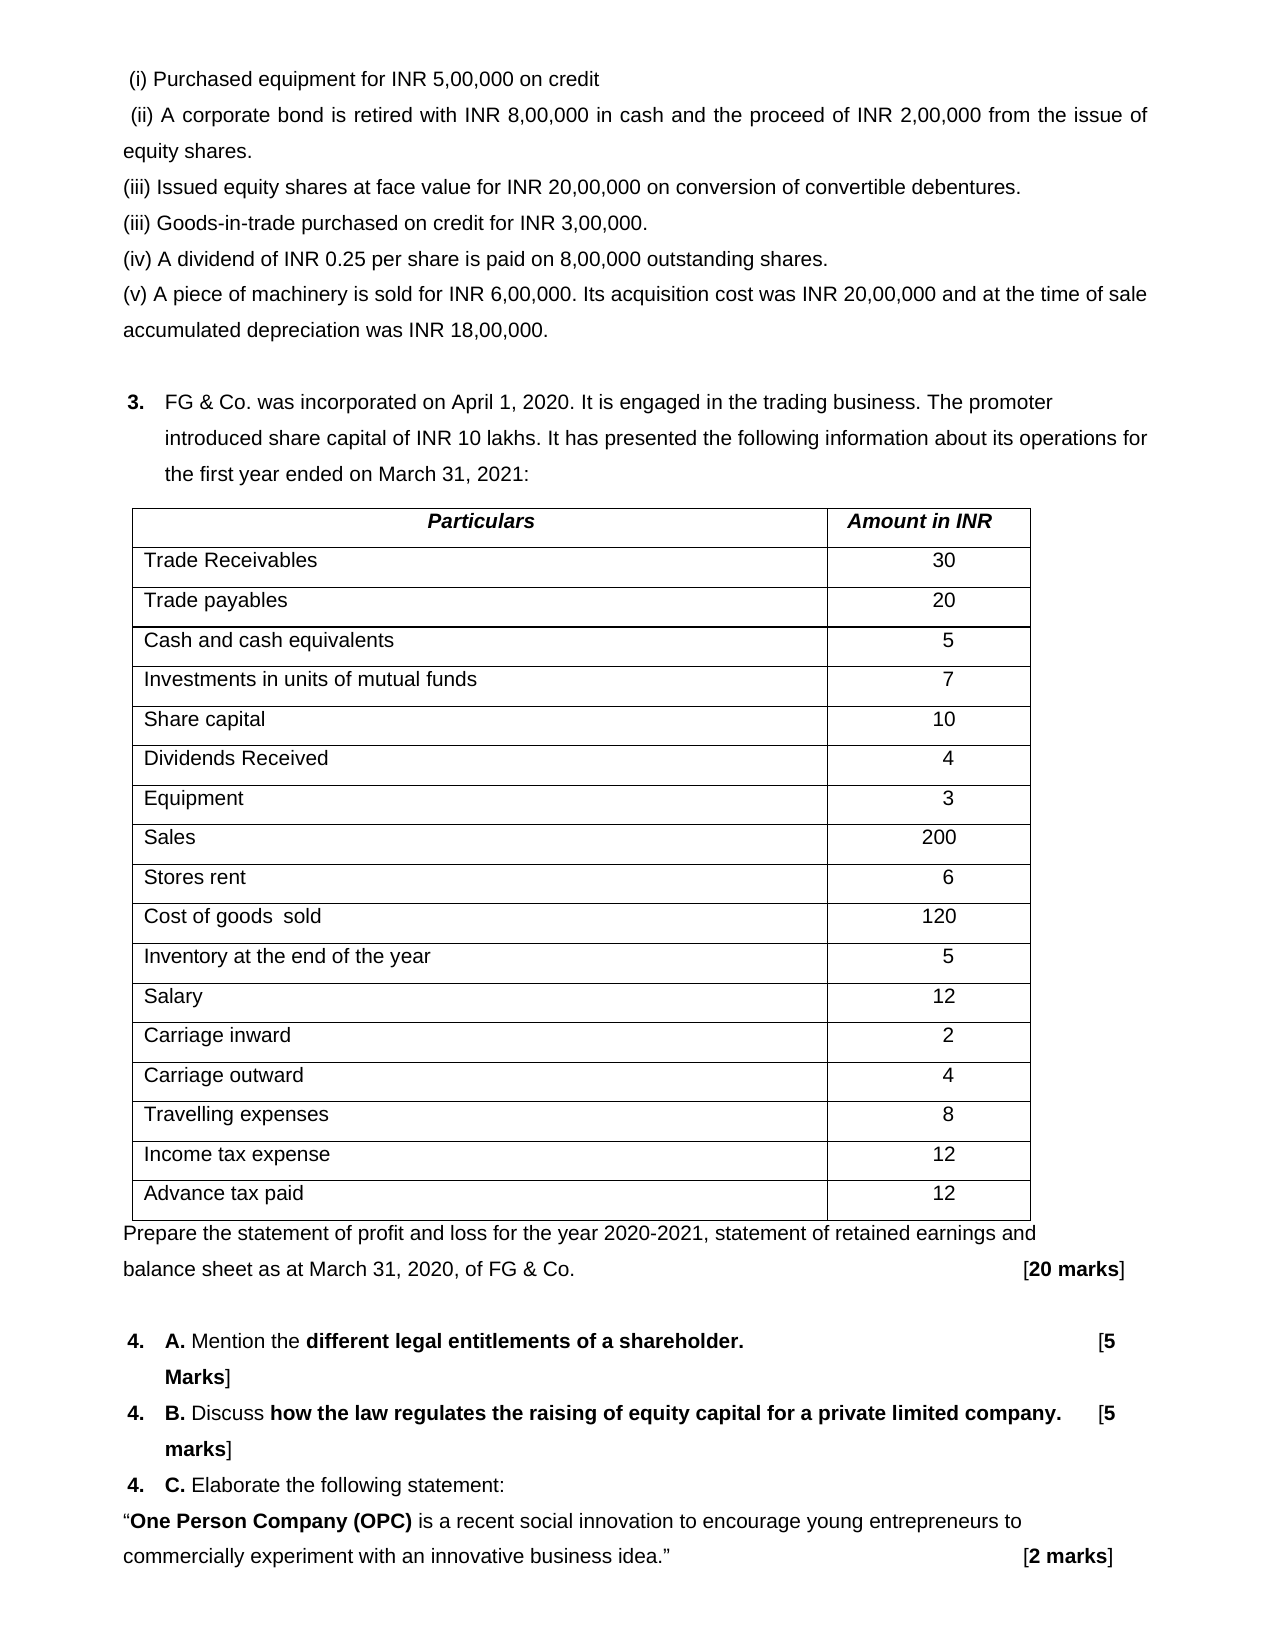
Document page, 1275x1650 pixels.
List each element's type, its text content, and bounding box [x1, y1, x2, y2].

table_cell 7 [828, 667, 1030, 706]
table_cell 6 [828, 865, 1030, 903]
table_cell Sales [133, 825, 827, 864]
table_cell Investments in units of mutual funds [133, 667, 827, 706]
text balance sheet as at March 31, 2020, of FG & Co. [20 marks] [123, 1257, 1150, 1281]
table_cell 8 [828, 1102, 1030, 1141]
table_cell Advance tax paid [133, 1181, 827, 1220]
table_cell Trade payables [133, 588, 827, 626]
table_cell 10 [828, 707, 1030, 745]
table_cell Trade Receivables [133, 548, 827, 587]
table_cell 12 [828, 1142, 1030, 1180]
table_cell Cost of goods sold [133, 904, 827, 943]
table_cell 120 [828, 904, 1030, 943]
table_cell Carriage outward [133, 1063, 827, 1101]
text Prepare the statement of profit and loss for the year 2020-2021, statement of retained earnings and [123, 1221, 1150, 1245]
table_cell 30 [828, 548, 1030, 587]
table_header Amount in INR lakhs [828, 509, 1030, 547]
table_cell 2 [828, 1023, 1030, 1062]
text (iii) Goods-in-trade purchased on credit for INR 3,00,000. [123, 210, 1150, 234]
list C. Elaborate the following statement: [127, 1472, 1150, 1496]
text commercially experiment with an innovative business idea.” [2 marks] [123, 1544, 1150, 1568]
list FG & Co. was incorporated on April 1, 2020. It is engaged in the trading business. The promoter introduced share capital of INR 10 lakhs. It has presented the following information about its operations for the first year ended on March 31, 2021: [127, 390, 1152, 486]
table_cell 20 [828, 588, 1030, 626]
table_cell Equipment [133, 786, 827, 824]
table_cell Inventory at the end of the year [133, 944, 827, 982]
table_cell Dividends Received [133, 746, 827, 785]
table_cell 4 [828, 1063, 1030, 1101]
table_cell Stores rent [133, 865, 827, 903]
list B. Discuss how the law regulates the raising of equity capital for a private limited company. [5 marks] [127, 1401, 1150, 1461]
table_cell Income tax expense [133, 1142, 827, 1180]
table_cell Travelling expenses [133, 1102, 827, 1141]
table_cell Carriage inward [133, 1023, 827, 1062]
text (iii) Issued equity shares at face value for INR 20,00,000 on conversion of convertible debentures. [123, 174, 1150, 198]
text (i) Purchased equipment for INR 5,00,000 on credit [123, 67, 1150, 91]
table_cell 5 [828, 944, 1030, 982]
text (iv) A dividend of INR 0.25 per share is paid on 8,00,000 outstanding shares. [123, 246, 1150, 270]
table_cell 200 [828, 825, 1030, 864]
table_cell Salary [133, 984, 827, 1022]
table_cell 3 [828, 786, 1030, 824]
table_cell Share capital [133, 707, 827, 745]
table_cell 4 [828, 746, 1030, 785]
text (v) A piece of machinery is sold for INR 6,00,000. Its acquisition cost was INR 20,00,000 and at the time of sale accumulated depreciation was INR 18,00,000. [123, 282, 1150, 342]
table_cell 12 [828, 1181, 1030, 1220]
table_cell 5 [828, 628, 1030, 666]
table_cell 12 [828, 984, 1030, 1022]
text (ii) A corporate bond is retired with INR 8,00,000 in cash and the proceed of INR 2,00,000 from the issue of equity shares. [123, 103, 1150, 162]
table_cell Cash and cash equivalents [133, 628, 827, 666]
list A. Mention the different legal entitlements of a shareholder. [5 Marks] [127, 1329, 1150, 1389]
table_header Particulars [133, 509, 827, 547]
text “One Person Company (OPC) is a recent social innovation to encourage young entrepreneurs to [123, 1508, 1150, 1532]
